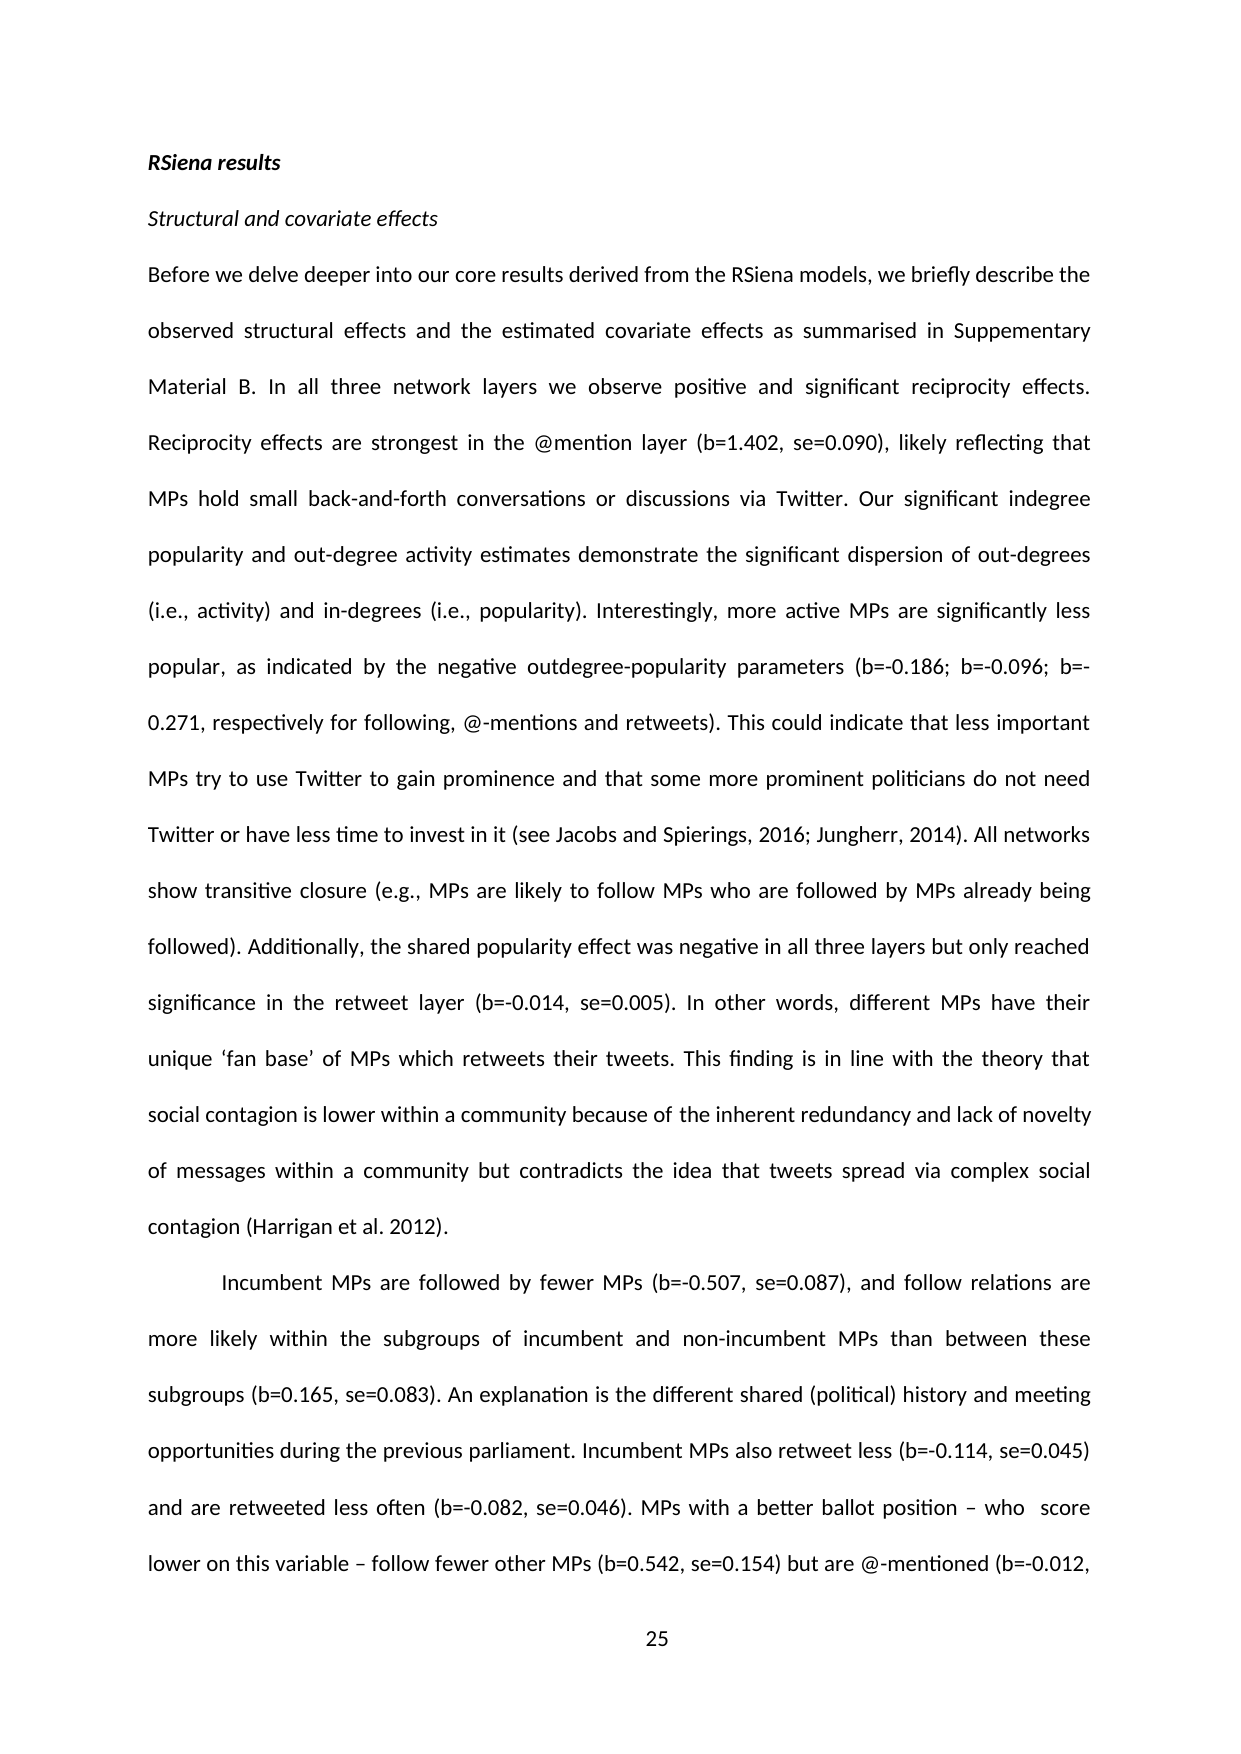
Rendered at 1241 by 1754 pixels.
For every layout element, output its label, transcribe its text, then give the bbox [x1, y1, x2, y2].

text Before we delve deeper into our core results derived from the RSiena models, we briefly describe the observed structural effects and the estimated covariate effects as summarised in Suppementary Material B. In all three network layers we observe positive and significant reciprocity effects. Reciprocity effects are strongest in the @mention layer (b=1.402, se=0.090), likely reflecting that MPs hold small back-and-forth conversations or discussions via Twitter. Our significant indegree popularity and out-degree activity estimates demonstrate the significant dispersion of out-degrees (i.e., activity) and in-degrees (i.e., popularity). Interestingly, more active MPs are significantly less popular, as indicated by the negative outdegree-popularity parameters (b=-0.186; b=-0.096; b=-0.271, respectively for following, @-mentions and retweets). This could indicate that less important MPs try to use Twitter to gain prominence and that some more prominent politicians do not need Twitter or have less time to invest in it (see Jacobs and Spierings, 2016; Jungherr, 2014). All networks show transitive closure (e.g., MPs are likely to follow MPs who are followed by MPs already being followed). Additionally, the shared popularity effect was negative in all three layers but only reached significance in the retweet layer (b=-0.014, se=0.005). In other words, different MPs have their unique ‘fan base’ of MPs which retweets their tweets. This finding is in line with the theory that social contagion is lower within a community because of the inherent redundancy and lack of novelty of messages within a community but contradicts the idea that tweets spread via complex social contagion (Harrigan et al. 2012). [148, 260, 1092, 1241]
text RSiena results [148, 148, 1092, 176]
text Structural and covariate effects [148, 204, 1092, 232]
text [148, 1268, 1092, 1577]
